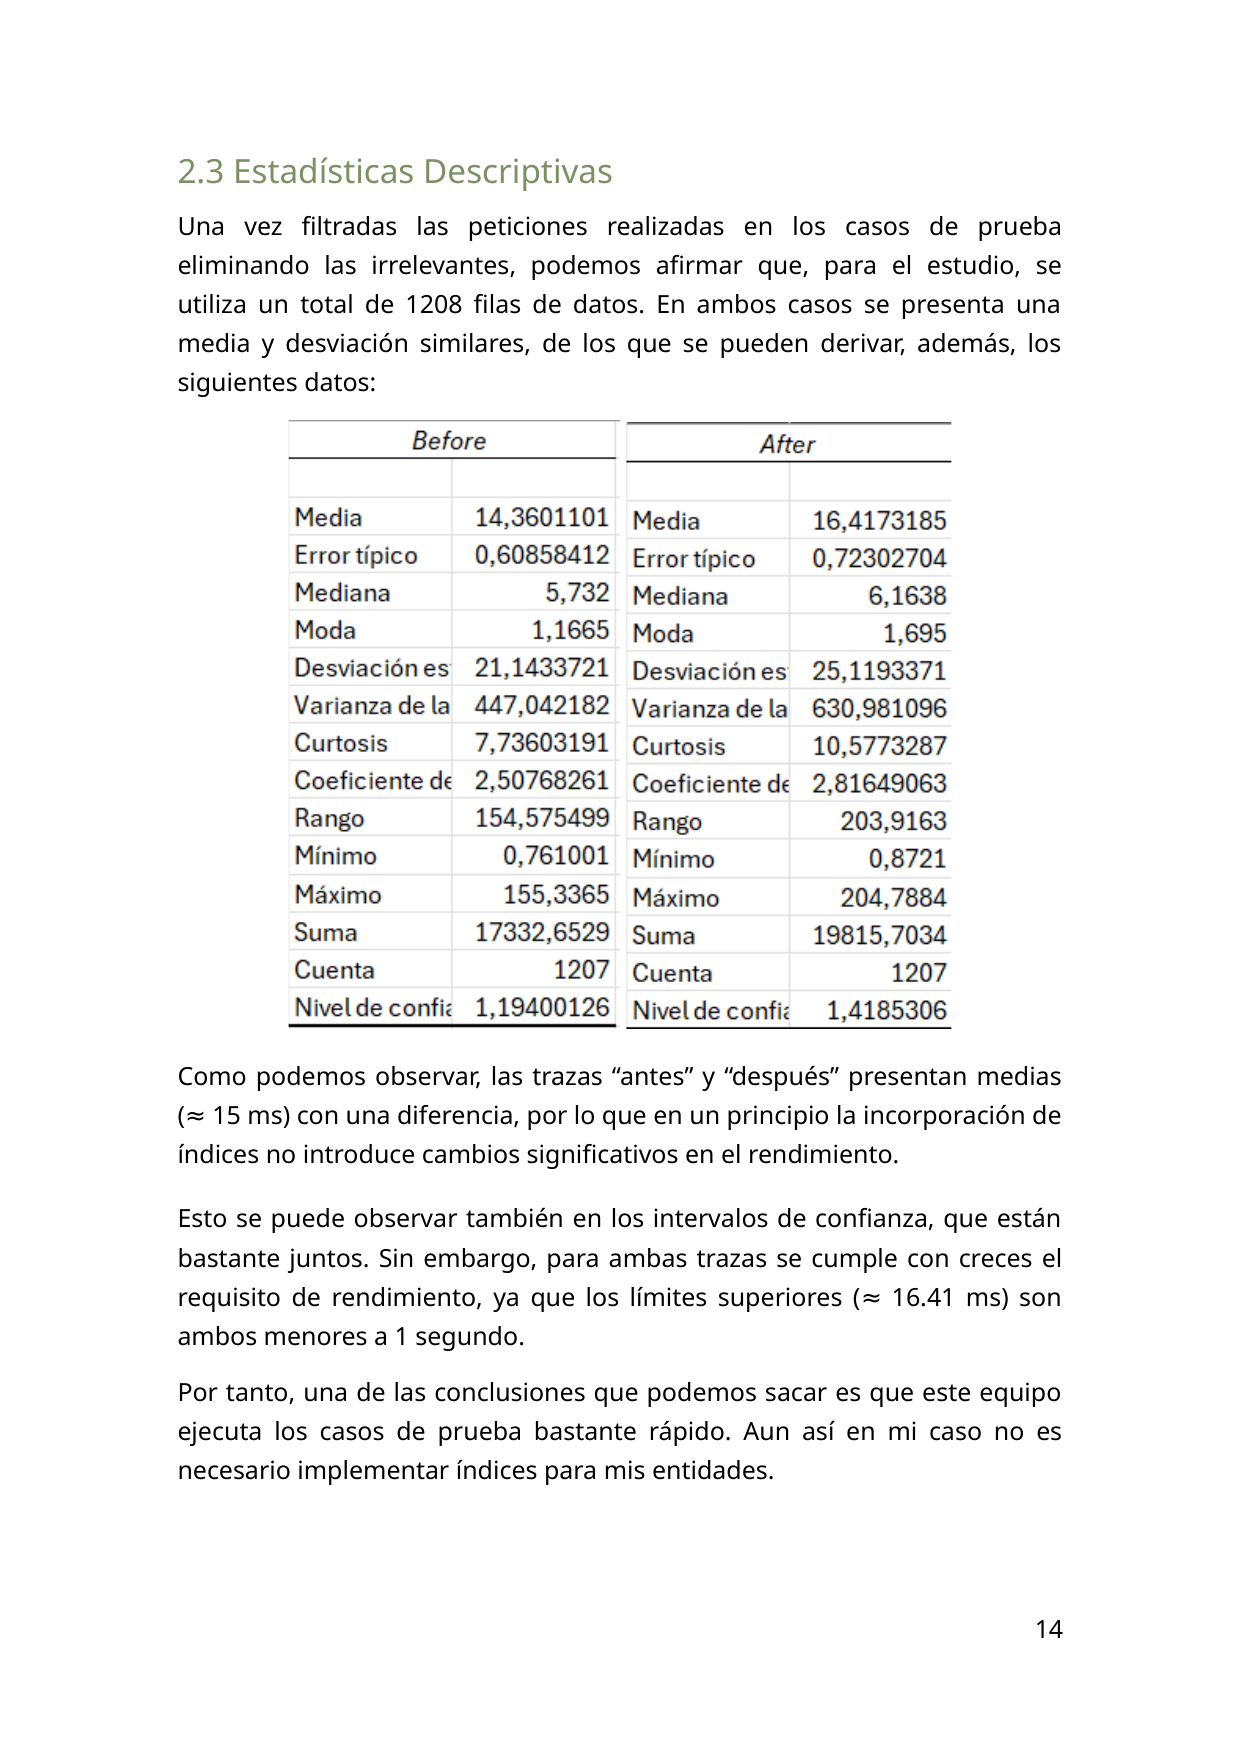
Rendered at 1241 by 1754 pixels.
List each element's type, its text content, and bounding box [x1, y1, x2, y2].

picture [288, 420, 620, 1029]
text Esto se puede observar también en los intervalos de confianza, que están bastante juntos. Sin embargo, para ambas trazas se cumple con creces el requisito de rendimiento, ya que los límites superiores (≈ 16.41 ms) son ambos menores a 1 segundo. [177, 1201, 1063, 1353]
picture [626, 422, 952, 1029]
subtitle 2.3 Estadísticas Descriptivas [177, 148, 1063, 193]
text Por tanto, una de las conclusiones que podemos sacar es que este equipo ejecuta los casos de prueba bastante rápido. Aun así en mi caso no es necesario implementar índices para mis entidades. [177, 1374, 1063, 1487]
text Una vez filtradas las peticiones realizadas en los casos de prueba eliminando las irrelevantes, podemos afirmar que, para el estudio, se utiliza un total de 1208 filas de datos. En ambos casos se presenta una media y desviación similares, de los que se pueden derivar, además, los siguientes datos: [177, 208, 1063, 399]
text Como podemos observar, las trazas “antes” y “después” presentan medias (≈ 15 ms) con una diferencia, por lo que en un principio la incorporación de índices no introduce cambios significativos en el rendimiento. [177, 1059, 1063, 1171]
